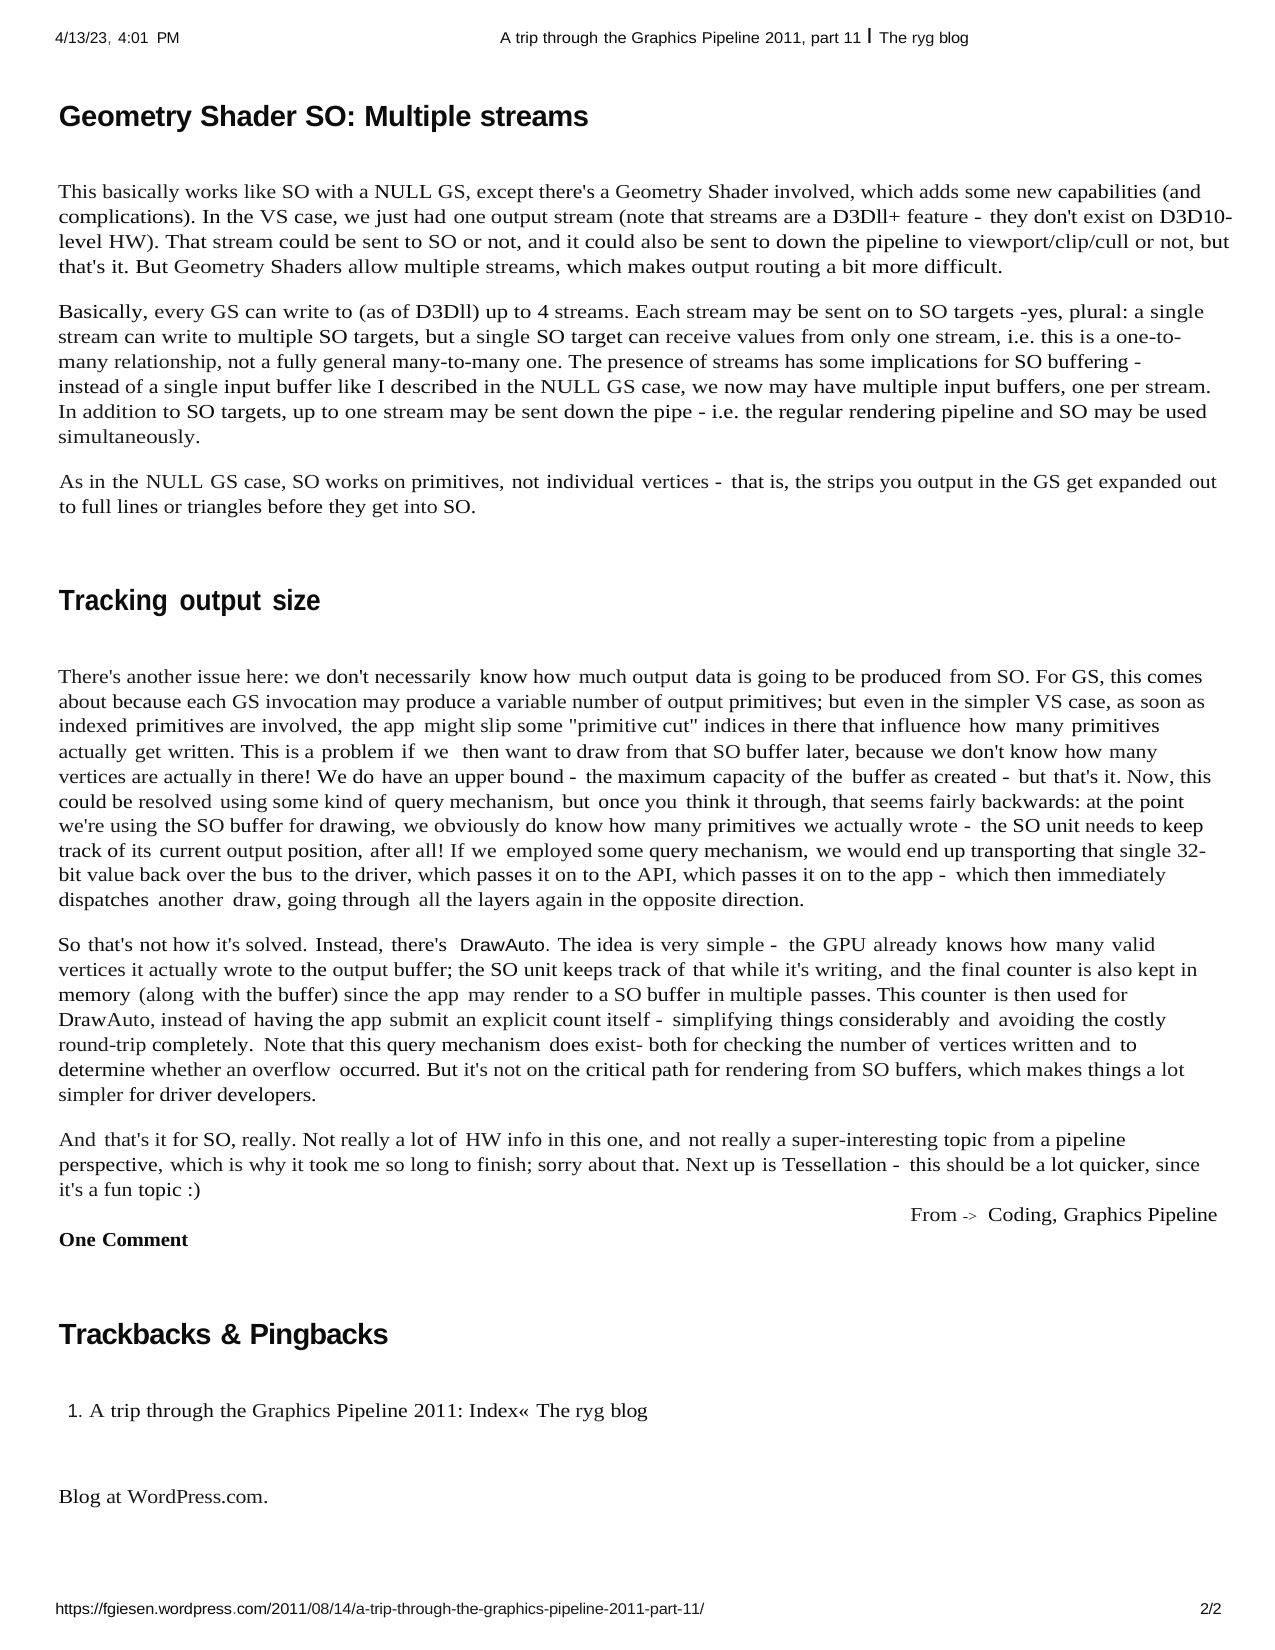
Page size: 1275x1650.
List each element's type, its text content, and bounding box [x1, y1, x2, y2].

list A trip through the Graphics Pipeline 2011: Index« The ryg blog [67, 1399, 1233, 1422]
text There's another issue here: we don't necessarily know how much output data is going to be produced from SO. For GS, this comes about because each GS invocation may produce a variable number of output primitives; but even in the simpler VS case, as soon as indexed primitives are involved, the app might slip some "primitive cut" indices in there that influence how many primitives actually get written. This is a problem if we then want to draw from that SO buffer later, because we don't know how many vertices are actually in there! We do have an upper bound - the maximum capacity of the buffer as created - but that's it. Now, this could be resolved using some kind of query mechanism, but once you think it through, that seems fairly backwards: at the point we're using the SO buffer for drawing, we obviously do know how many primitives we actually wrote - the SO unit needs to keep track of its current output position, after all! If we employed some query mechanism, we would end up transporting that single 32- bit value back over the bus to the driver, which passes it on to the API, which passes it on to the app - which then immediately dispatches another draw, going through all the layers again in the opposite direction. [58, 665, 1212, 911]
text Basically, every GS can write to (as of D3Dll) up to 4 streams. Each stream may be sent on to SO targets -yes, plural: a single stream can write to multiple SO targets, but a single SO target can receive values from only one stream, i.e. this is a one-to-many relationship, not a fully general many-to-many one. The presence of streams has some implications for SO buffering - instead of a single input buffer like I described in the NULL GS case, we now may have multiple input buffers, one per stream. In addition to SO targets, up to one stream may be sent down the pipe - i.e. the regular rendering pipeline and SO may be used simultaneously. [58, 301, 1212, 448]
text One Comment [59, 1228, 1233, 1251]
text Blog at WordPress.com. [58, 1485, 1233, 1507]
text From -> Coding, Graphics Pipeline [910, 1203, 1233, 1226]
subtitle Geometry Shader SO: Multiple streams [59, 99, 1233, 133]
subtitle Trackbacks & Pingbacks [58, 1317, 1233, 1351]
text And that's it for SO, really. Not really a lot of HW info in this one, and not really a super-interesting topic from a pipeline perspective, which is why it took me so long to finish; sorry about that. Next up is Tessellation - this should be a lot quicker, since it's a fun topic :) [58, 1128, 1212, 1201]
text As in the NULL GS case, SO works on primitives, not individual vertices - that is, the strips you output in the GS get expanded out to full lines or triangles before they get into SO. [59, 470, 1220, 518]
subtitle Tracking output size [58, 583, 1233, 617]
text So that's not how it's solved. Instead, there's DrawAuto. The idea is very simple - the GPU already knows how many valid vertices it actually wrote to the output buffer; the SO unit keeps track of that while it's writing, and the final counter is also kept in memory (along with the buffer) since the app may render to a SO buffer in multiple passes. This counter is then used for DrawAuto, instead of having the app submit an explicit count itself - simplifying things considerably and avoiding the costly round-trip completely. Note that this query mechanism does exist- both for checking the number of vertices written and to determine whether an overflow occurred. But it's not on the critical path for rendering from SO buffers, which makes things a lot simpler for driver developers. [58, 933, 1210, 1106]
text This basically works like SO with a NULL GS, except there's a Geometry Shader involved, which adds some new capabilities (and complications). In the VS case, we just had one output stream (note that streams are a D3Dll+ feature - they don't exist on D3D10- level HW). That stream could be sent to SO or not, and it could also be sent to down the pipeline to viewport/clip/cull or not, but that's it. But Geometry Shaders allow multiple streams, which makes output routing a bit more difficult. [58, 181, 1233, 278]
